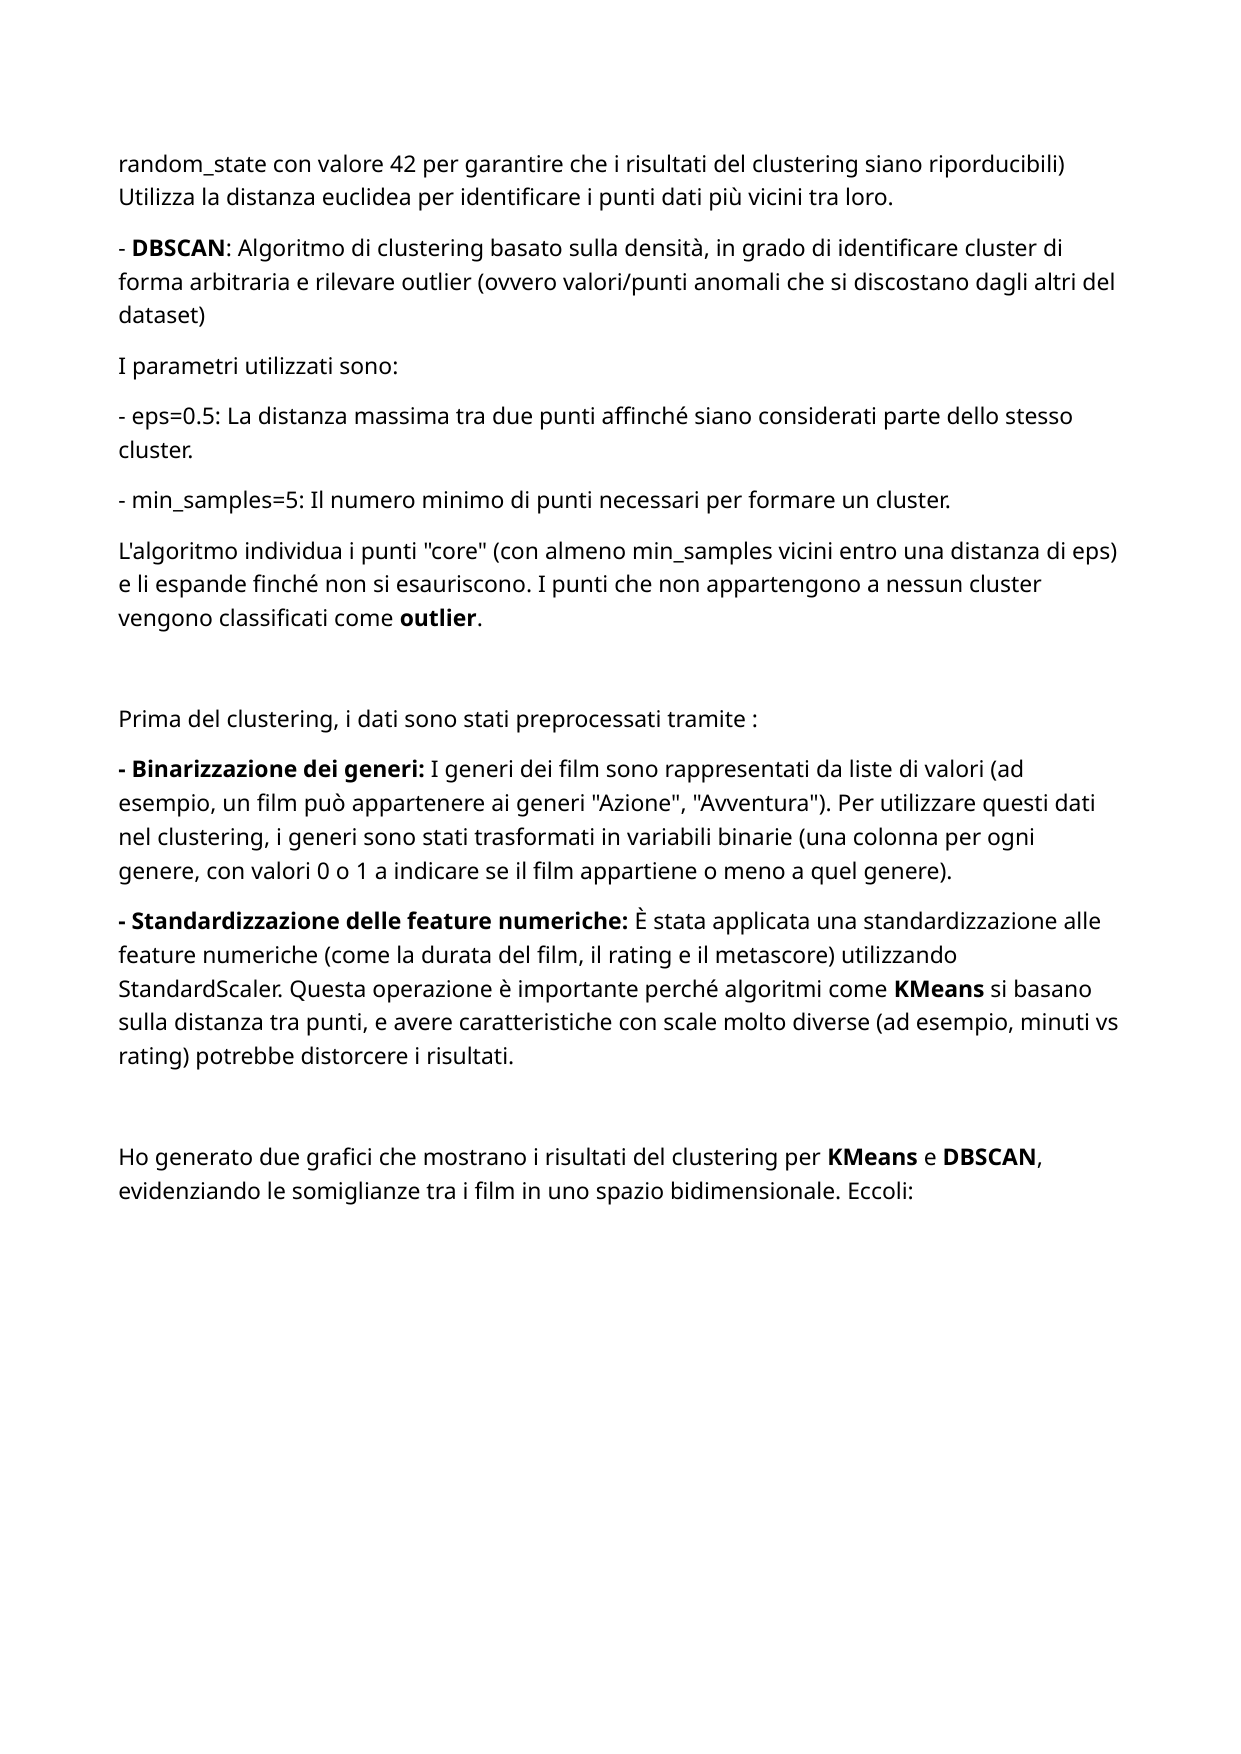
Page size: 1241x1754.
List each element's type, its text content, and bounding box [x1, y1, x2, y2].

text I parametri utilizzati sono: [118, 350, 1122, 381]
text - eps=0.5: La distanza massima tra due punti affinché siano considerati parte dello stesso cluster. [118, 400, 1122, 465]
text - Standardizzazione delle feature numeriche: È stata applicata una standardizzazione alle feature numeriche (come la durata del film, il rating e il metascore) utilizzando StandardScaler. Questa operazione è importante perché algoritmi come KMeans si basano sulla distanza tra punti, e avere caratteristiche con scale molto diverse (ad esempio, minuti vs rating) potrebbe distorcere i risultati. [118, 905, 1122, 1071]
text - Binarizzazione dei generi: I generi dei film sono rappresentati da liste di valori (ad esempio, un film può appartenere ai generi "Azione", "Avventura"). Per utilizzare questi dati nel clustering, i generi sono stati trasformati in variabili binarie (una colonna per ogni genere, con valori 0 o 1 a indicare se il film appartiene o meno a quel genere). [118, 753, 1122, 886]
text - min_samples=5: Il numero minimo di punti necessari per formare un cluster. [118, 484, 1122, 516]
text Prima del clustering, i dati sono stati preprocessati tramite : [118, 703, 1122, 734]
text - DBSCAN: Algoritmo di clustering basato sulla densità, in grado di identificare cluster di forma arbitraria e rilevare outlier (ovvero valori/punti anomali che si discostano dagli altri del dataset) [118, 232, 1122, 331]
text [118, 148, 1122, 213]
text L'algoritmo individua i punti "core" (con almeno min_samples vicini entro una distanza di eps) e li espande finché non si esauriscono. I punti che non appartengono a nessun cluster vengono classificati come outlier. [118, 535, 1122, 633]
text Ho generato due grafici che mostrano i risultati del clustering per KMeans e DBSCAN, evidenziando le somiglianze tra i film in uno spazio bidimensionale. Eccoli: [118, 1141, 1122, 1206]
